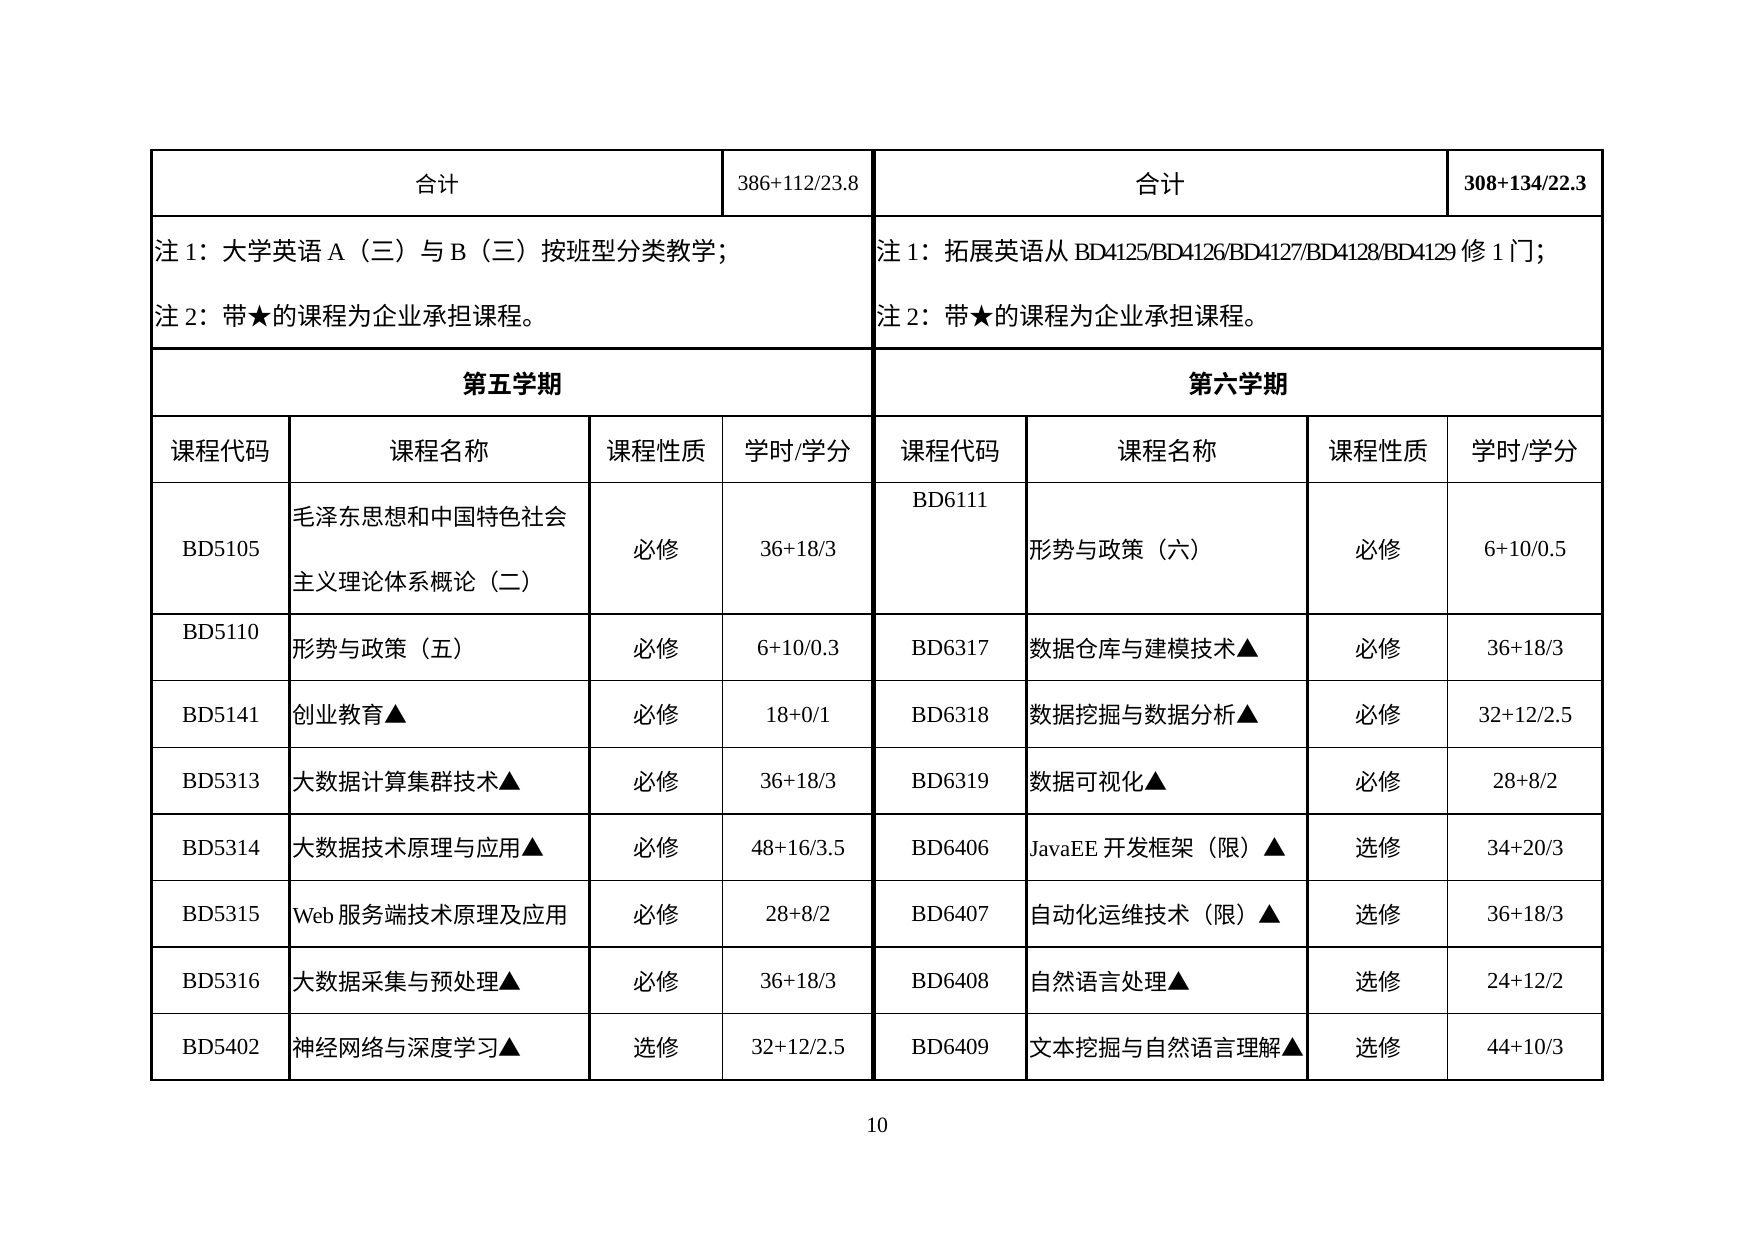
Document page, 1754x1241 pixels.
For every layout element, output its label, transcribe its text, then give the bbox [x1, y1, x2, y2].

table_cell 课程代码 [876, 417, 1025, 482]
table_cell 第六学期 [876, 350, 1601, 415]
table_cell 必修 [591, 681, 722, 746]
table_cell Web服务端技术原理及应用 [291, 881, 588, 946]
table_cell BD6408 [876, 948, 1025, 1013]
table_cell 32+12/2.5 [1448, 681, 1601, 746]
table_cell 必修 [591, 881, 722, 946]
table_cell 必修 [591, 748, 722, 813]
table_cell 毛泽东思想和中国特色社会主义理论体系概论（二） [291, 483, 588, 613]
table_cell BD6319 [876, 748, 1025, 813]
table_cell 形势与政策（六） [1028, 483, 1306, 613]
table_cell 6+10/0.5 [1448, 483, 1601, 613]
table_cell 大数据计算集群技术▲ [291, 748, 588, 813]
table_cell BD6317 [876, 615, 1025, 680]
table_cell BD5141 [153, 681, 288, 746]
table_cell BD5315 [153, 881, 288, 946]
table_cell 文本挖掘与自然语言理解▲ [1028, 1014, 1306, 1079]
table_cell 大数据技术原理与应用▲ [291, 815, 588, 879]
table_cell 创业教育▲ [291, 681, 588, 746]
table_cell 48+16/3.5 [723, 815, 871, 879]
table_cell 386+112/23.8 [724, 151, 871, 215]
table_cell 36+18/3 [1448, 881, 1601, 946]
table_cell 308+134/22.3 [1449, 151, 1601, 215]
table_cell BD6111 [876, 483, 1025, 613]
table_cell 课程性质 [591, 417, 722, 482]
table_cell 36+18/3 [1448, 615, 1601, 680]
table_cell 合计 [153, 151, 721, 215]
table_cell 18+0/1 [723, 681, 871, 746]
table_cell 34+20/3 [1448, 815, 1601, 879]
table_cell JavaEE开发框架（限）▲ [1028, 815, 1306, 879]
table_cell 课程性质 [1309, 417, 1447, 482]
table_cell 第五学期 [153, 350, 871, 415]
table_cell 必修 [1309, 615, 1447, 680]
table_cell BD6409 [876, 1014, 1025, 1079]
table_cell 36+18/3 [723, 948, 871, 1013]
table_cell BD5402 [153, 1014, 288, 1079]
table_cell BD6406 [876, 815, 1025, 879]
table_cell 注1：拓展英语从BD4125/BD4126/BD4127/BD4128/BD4129修1门； 注2：带★的课程为企业承担课程。 [876, 217, 1601, 347]
table_cell 必修 [591, 615, 722, 680]
table_cell 数据可视化▲ [1028, 748, 1306, 813]
table_cell 28+8/2 [723, 881, 871, 946]
table_cell BD6407 [876, 881, 1025, 946]
table_cell 44+10/3 [1448, 1014, 1601, 1079]
table_cell 注1：大学英语A（三）与B（三）按班型分类教学； 注2：带★的课程为企业承担课程。 [153, 217, 871, 347]
table_cell 课程名称 [1028, 417, 1306, 482]
table_cell BD5105 [153, 483, 288, 613]
table_cell 28+8/2 [1448, 748, 1601, 813]
table_cell 学时/学分 [723, 417, 871, 482]
table_cell 自然语言处理▲ [1028, 948, 1306, 1013]
table_cell 选修 [591, 1014, 722, 1079]
table_cell 6+10/0.3 [723, 615, 871, 680]
table_cell BD5110 [153, 615, 288, 680]
table_cell 24+12/2 [1448, 948, 1601, 1013]
table_cell 必修 [1309, 681, 1447, 746]
table_cell 神经网络与深度学习▲ [291, 1014, 588, 1079]
table_cell 必修 [1309, 483, 1447, 613]
table_cell 数据仓库与建模技术▲ [1028, 615, 1306, 680]
table_cell 大数据采集与预处理▲ [291, 948, 588, 1013]
table_cell 合计 [876, 151, 1446, 215]
table_cell 32+12/2.5 [723, 1014, 871, 1079]
table_cell 选修 [1309, 881, 1447, 946]
table_cell 课程名称 [291, 417, 588, 482]
table_cell 选修 [1309, 1014, 1447, 1079]
table_cell BD6318 [876, 681, 1025, 746]
table_cell 数据挖掘与数据分析▲ [1028, 681, 1306, 746]
table_cell 课程代码 [153, 417, 288, 482]
table_cell 自动化运维技术（限）▲ [1028, 881, 1306, 946]
table_cell 必修 [1309, 748, 1447, 813]
table_cell 选修 [1309, 948, 1447, 1013]
table_cell 36+18/3 [723, 483, 871, 613]
table_cell 36+18/3 [723, 748, 871, 813]
table_cell 必修 [591, 483, 722, 613]
table_cell BD5316 [153, 948, 288, 1013]
table_cell BD5314 [153, 815, 288, 879]
table_cell 学时/学分 [1448, 417, 1601, 482]
table_cell 形势与政策（五） [291, 615, 588, 680]
table_cell BD5313 [153, 748, 288, 813]
table_cell 选修 [1309, 815, 1447, 879]
table_cell 必修 [591, 815, 722, 879]
table_cell 必修 [591, 948, 722, 1013]
